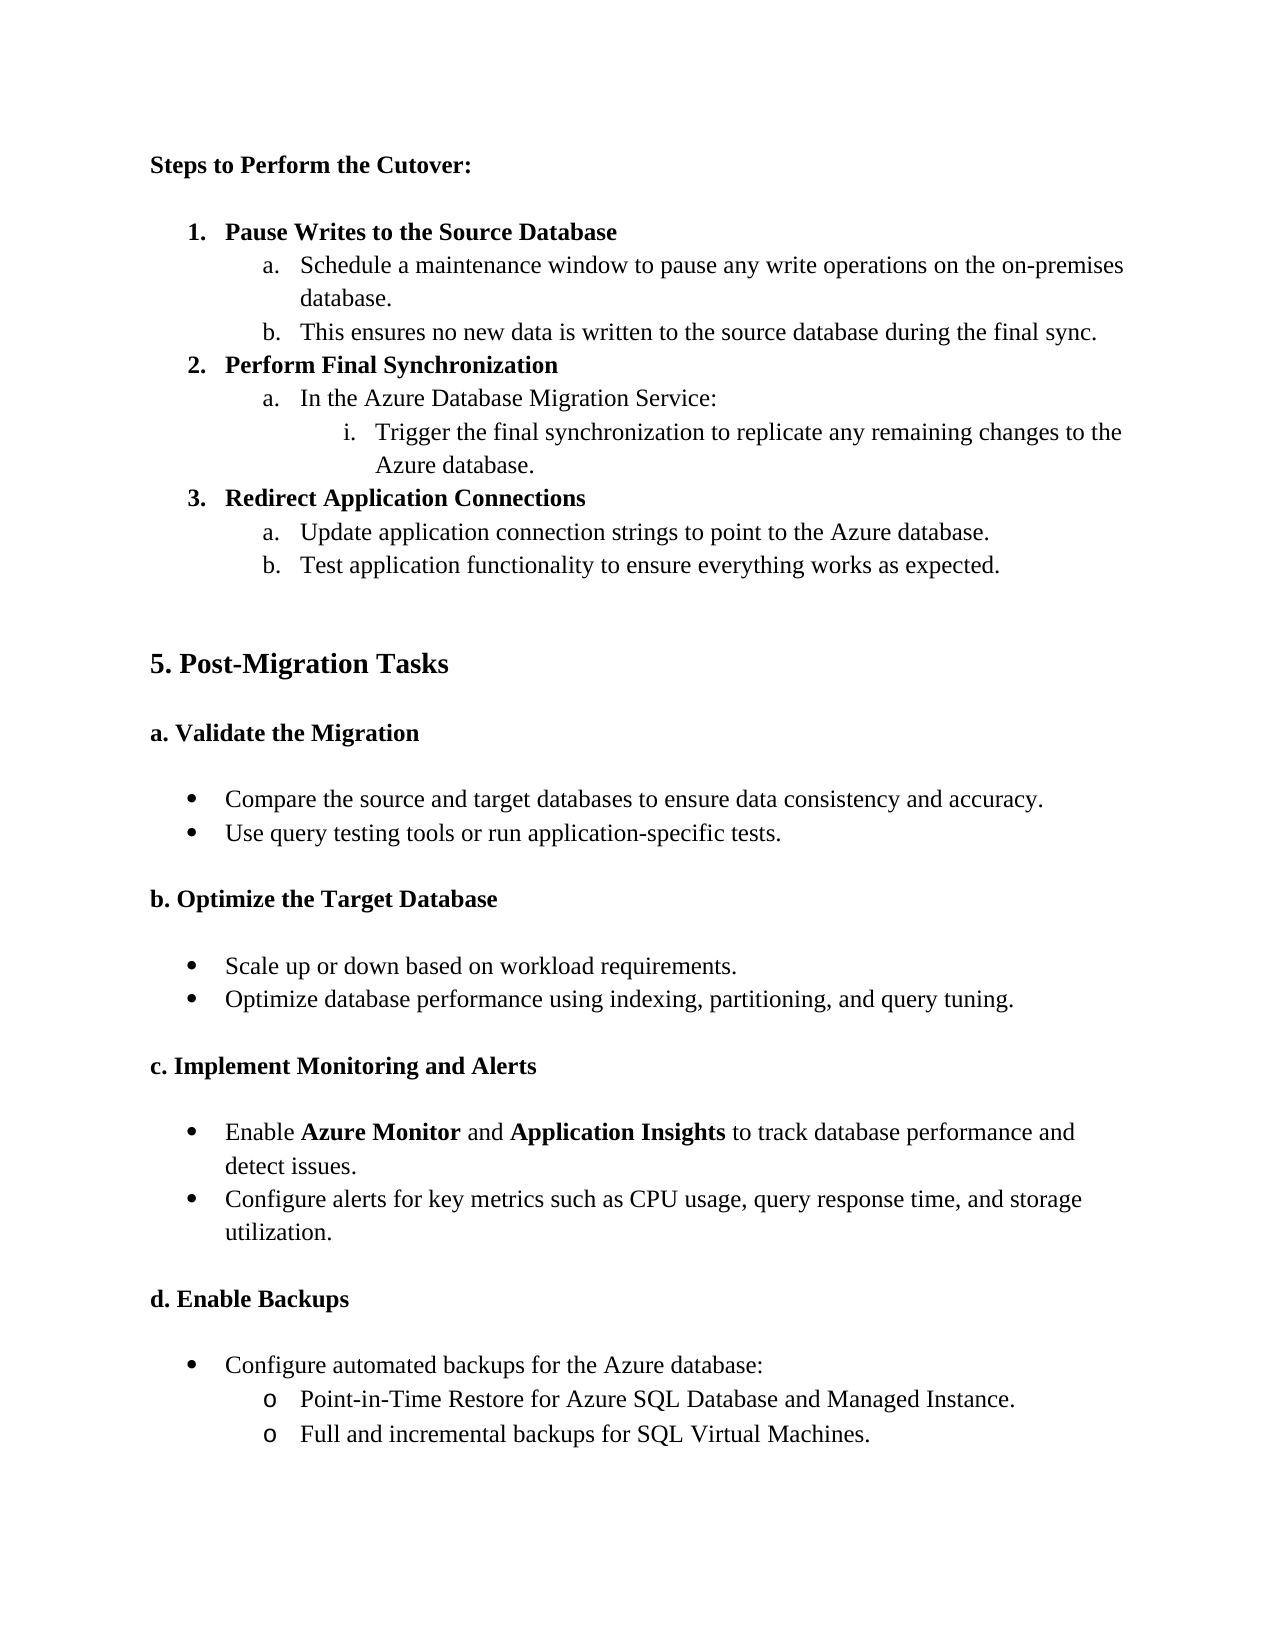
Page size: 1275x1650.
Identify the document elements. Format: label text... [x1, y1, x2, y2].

list Optimize database performance using indexing, partitioning, and query tuning. [187, 984, 1125, 1013]
list Test application functionality to ensure everything works as expected. [262, 550, 1125, 579]
list Update application connection strings to point to the Azure database. [262, 517, 1125, 545]
list This ensures no new data is written to the source database during the final sync. [262, 317, 1125, 345]
subtitle c. Implement Monitoring and Alerts [150, 1051, 1125, 1079]
subtitle b. Optimize the Target Database [150, 884, 1125, 913]
list Point-in-Time Restore for Azure SQL Database and Managed Instance. [262, 1384, 1125, 1415]
list Compare the source and target databases to ensure data consistency and accuracy. [187, 784, 1125, 813]
subtitle Steps to Perform the Cutover: [150, 150, 1125, 179]
list Redirect Application Connections [187, 483, 1125, 512]
list Enable Azure Monitor and Application Insights to track database performance and detect issues. [187, 1117, 1125, 1179]
list Scale up or down based on workload requirements. [187, 951, 1125, 980]
list Trigger the final synchronization to replicate any remaining changes to the Azure database. [356, 417, 1125, 479]
list Configure alerts for key metrics such as CPU usage, query response time, and storage utilization. [187, 1184, 1125, 1246]
list Pause Writes to the Source Database [187, 217, 1125, 245]
subtitle a. Validate the Migration [150, 718, 1125, 747]
list In the Azure Database Migration Service: [262, 383, 1125, 412]
list Use query testing tools or run application-specific tests. [187, 818, 1125, 847]
subtitle 5. Post-Migration Tasks [150, 646, 1125, 679]
subtitle d. Enable Backups [150, 1284, 1125, 1313]
list Schedule a maintenance window to pause any write operations on the on-premises database. [262, 250, 1125, 312]
list Full and incremental backups for SQL Virtual Machines. [262, 1419, 1125, 1450]
list Configure automated backups for the Azure database: [187, 1351, 1125, 1379]
list Perform Final Synchronization [187, 350, 1125, 379]
